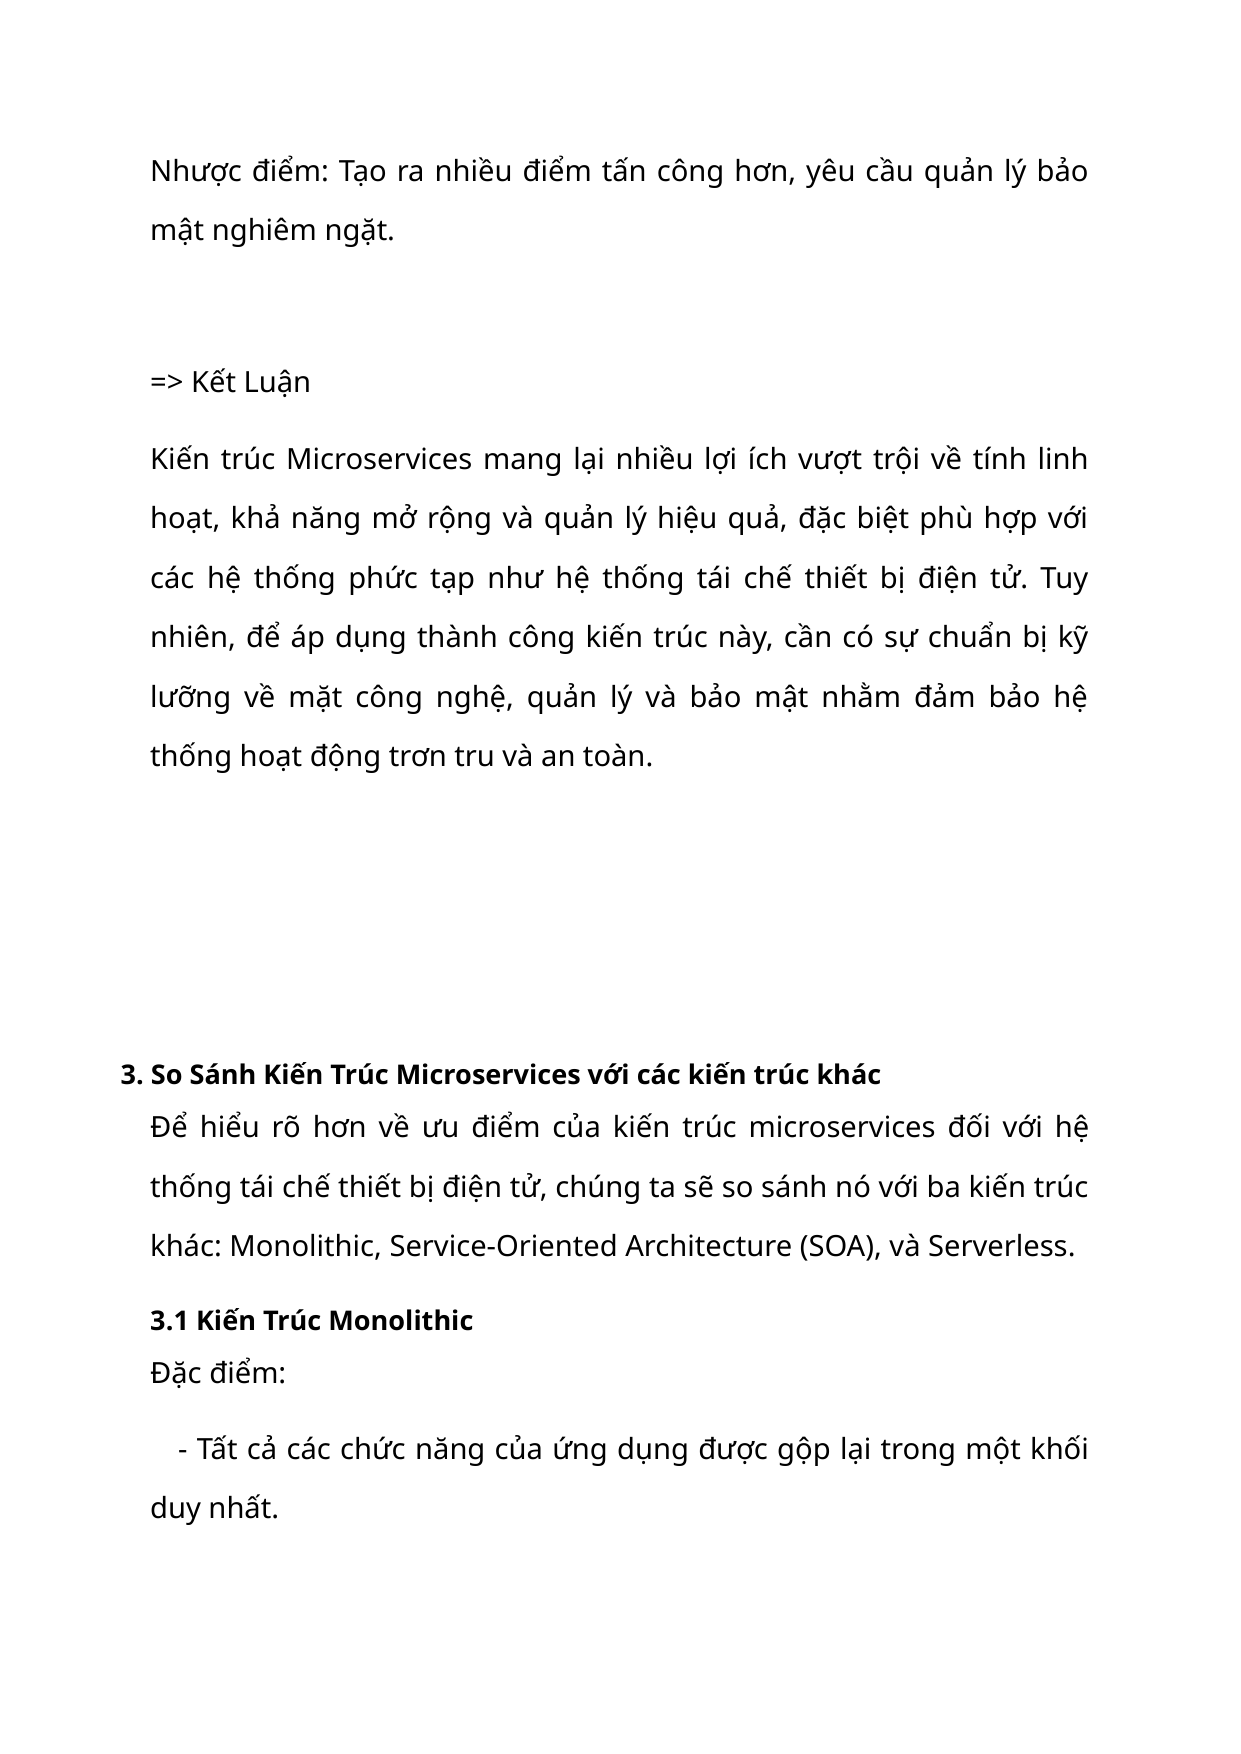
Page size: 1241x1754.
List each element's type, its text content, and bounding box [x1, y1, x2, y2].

text Kiến trúc Microservices mang lại nhiều lợi ích vượt trội về tính linh hoạt, khả năng mở rộng và quản lý hiệu quả, đặc biệt phù hợp với các hệ thống phức tạp như hệ thống tái chế thiết bị điện tử. Tuy nhiên, để áp dụng thành công kiến trúc này, cần có sự chuẩn bị kỹ lưỡng về mặt công nghệ, quản lý và bảo mật nhằm đảm bảo hệ thống hoạt động trơn tru và an toàn. [150, 438, 1090, 775]
text - Tất cả các chức năng của ứng dụng được gộp lại trong một khối duy nhất. [150, 1428, 1090, 1527]
text Để hiểu rõ hơn về ưu điểm của kiến trúc microservices đối với hệ thống tái chế thiết bị điện tử, chúng ta sẽ so sánh nó với ba kiến trúc khác: Monolithic, Service-Oriented Architecture (SOA), và Serverless. [150, 1106, 1090, 1265]
text => Kết Luận [150, 362, 1090, 401]
text Nhược điểm: Tạo ra nhiều điểm tấn công hơn, yêu cầu quản lý bảo mật nghiêm ngặt. [150, 150, 1090, 249]
subtitle 3.1 Kiến Trúc Monolithic [150, 1301, 1090, 1338]
subtitle 3. So Sánh Kiến Trúc Microservices với các kiến trúc khác [120, 1056, 1090, 1092]
text Đặc điểm: [150, 1352, 1090, 1392]
